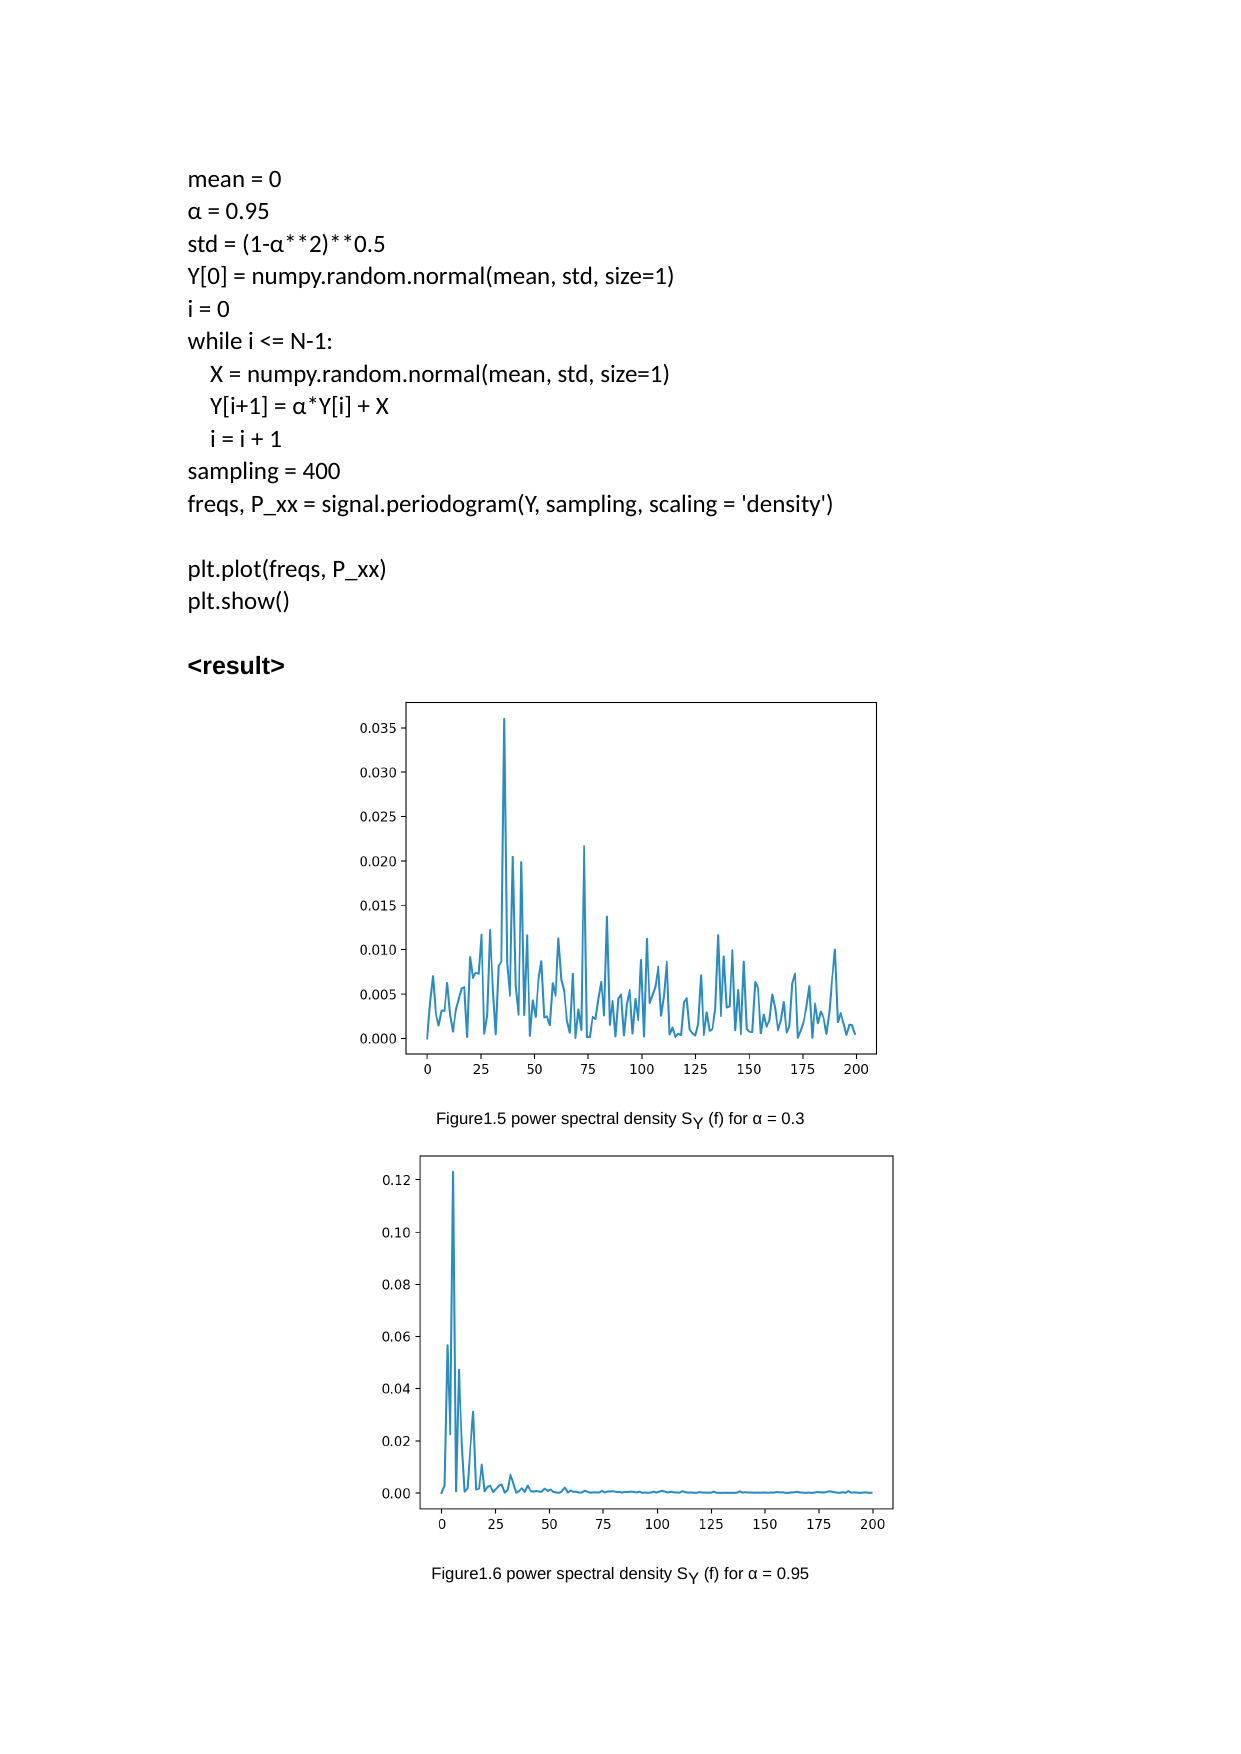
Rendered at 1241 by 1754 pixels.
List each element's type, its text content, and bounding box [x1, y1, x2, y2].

text Figure1.5 power spectral density SY (f) for α = 0.3 [187, 1104, 1053, 1137]
text <result> [187, 649, 1053, 682]
picture [344, 682, 897, 1091]
text plt.plot(freqs, P_xx) plt.show() [187, 552, 1053, 617]
picture [359, 1137, 925, 1542]
text Figure1.6 power spectral density SY (f) for α = 0.95 [187, 1559, 1053, 1592]
